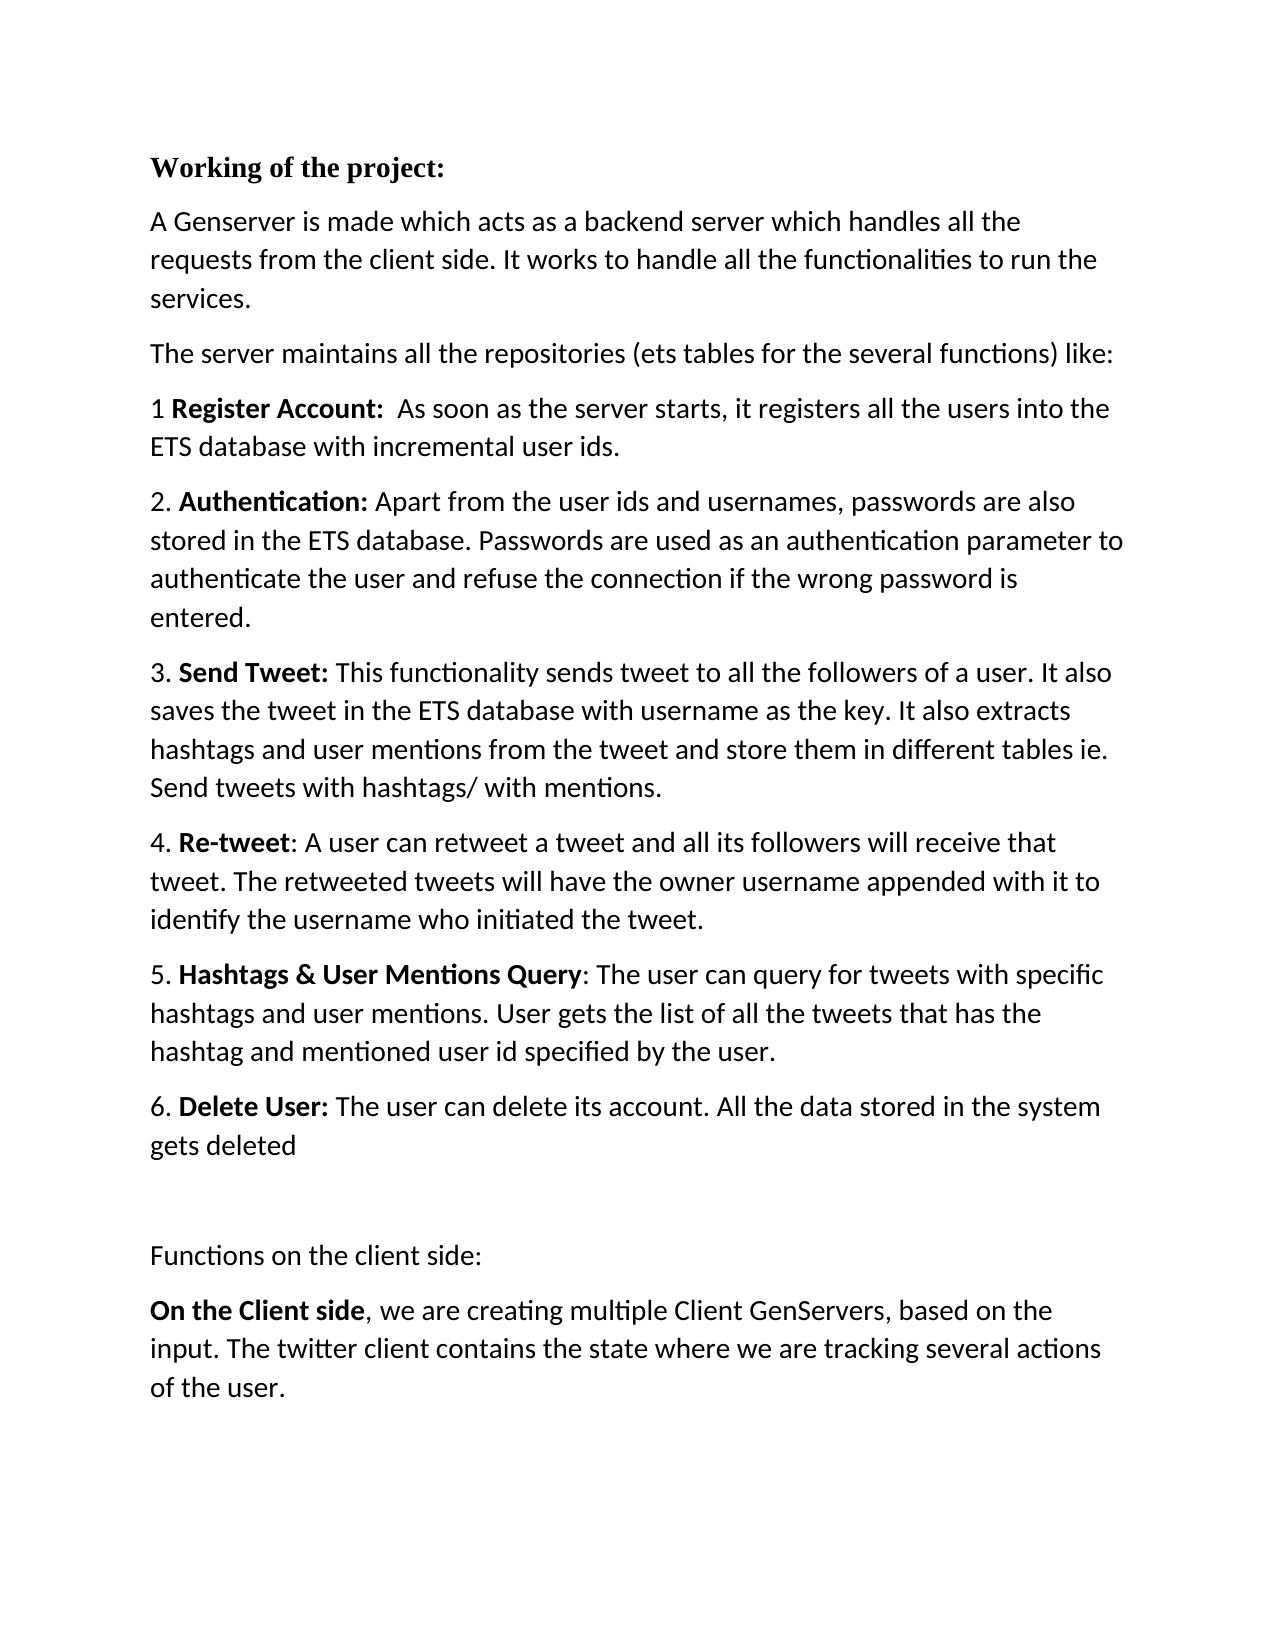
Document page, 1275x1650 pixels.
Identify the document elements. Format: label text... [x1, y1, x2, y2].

text The server maintains all the repositories (ets tables for the several functions) like: [150, 335, 1125, 370]
text Functions on the client side: [150, 1237, 1125, 1272]
text 2. Authentication: Apart from the user ids and usernames, passwords are also stored in the ETS database. Passwords are used as an authentication parameter to authenticate the user and refuse the connection if the wrong password is entered. [150, 483, 1125, 634]
text Working of the project: [150, 150, 1125, 183]
text 5. Hashtags & User Mentions Query: The user can query for tweets with specific hashtags and user mentions. User gets the list of all the tweets that has the hashtag and mentioned user id specified by the user. [150, 956, 1125, 1069]
text 1 Register Account: As soon as the server starts, it registers all the users into the ETS database with incremental user ids. [150, 390, 1125, 464]
text 4. Re-tweet: A user can retweet a tweet and all its followers will receive that tweet. The retweeted tweets will have the owner username appended with it to identify the username who initiated the tweet. [150, 824, 1125, 937]
text On the Client side, we are creating multiple Client GenServers, based on the input. The twitter client contains the state where we are tracking several actions of the user. [150, 1292, 1125, 1404]
text 3. Send Tweet: This functionality sends tweet to all the followers of a user. It also saves the tweet in the ETS database with username as the key. It also extracts hashtags and user mentions from the tweet and store them in different tables ie. Send tweets with hashtags/ with mentions. [150, 654, 1125, 805]
text 6. Delete User: The user can delete its account. All the data stored in the system gets deleted [150, 1088, 1125, 1162]
text A Genserver is made which acts as a backend server which handles all the requests from the client side. It works to handle all the functionalities to run the services. [150, 203, 1125, 315]
